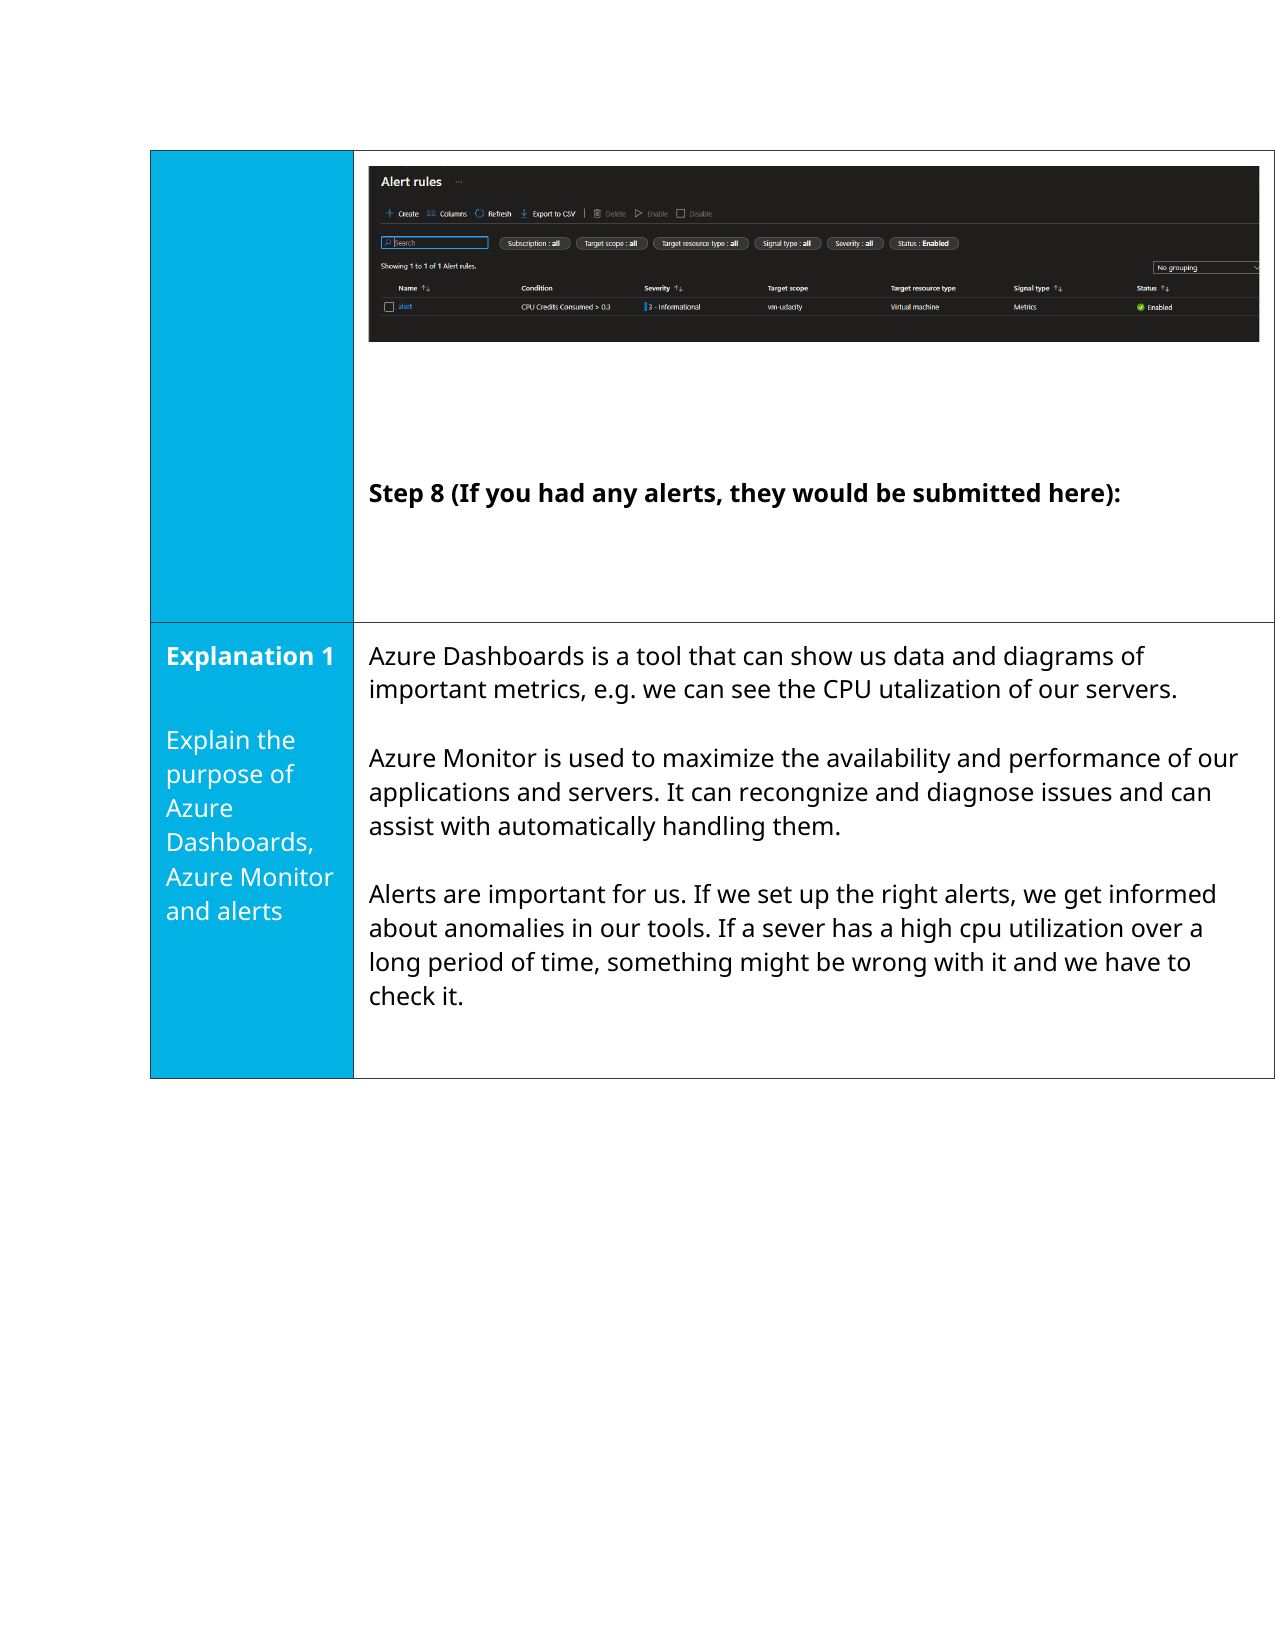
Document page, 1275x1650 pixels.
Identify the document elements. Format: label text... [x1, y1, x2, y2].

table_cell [151, 151, 353, 622]
table_cell Azure Dashboards is a tool that can show us data and diagrams of important metrics, e.g. we can see the CPU utalization of our servers. Azure Monitor is used to maximize the availability and performance of our applications and servers. It can recongnize and diagnose issues and can assist with automatically handling them. Alerts are important for us. If we set up the right alerts, we get informed about anomalies in our tools. If a sever has a high cpu utilization over a long period of time, something might be wrong with it and we have to check it. [354, 623, 1274, 1078]
picture [368, 166, 1260, 342]
table_cell Explanation 1 Explain the purpose of Azure Dashboards, Azure Monitor and alerts [151, 623, 353, 1078]
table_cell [354, 151, 1274, 622]
